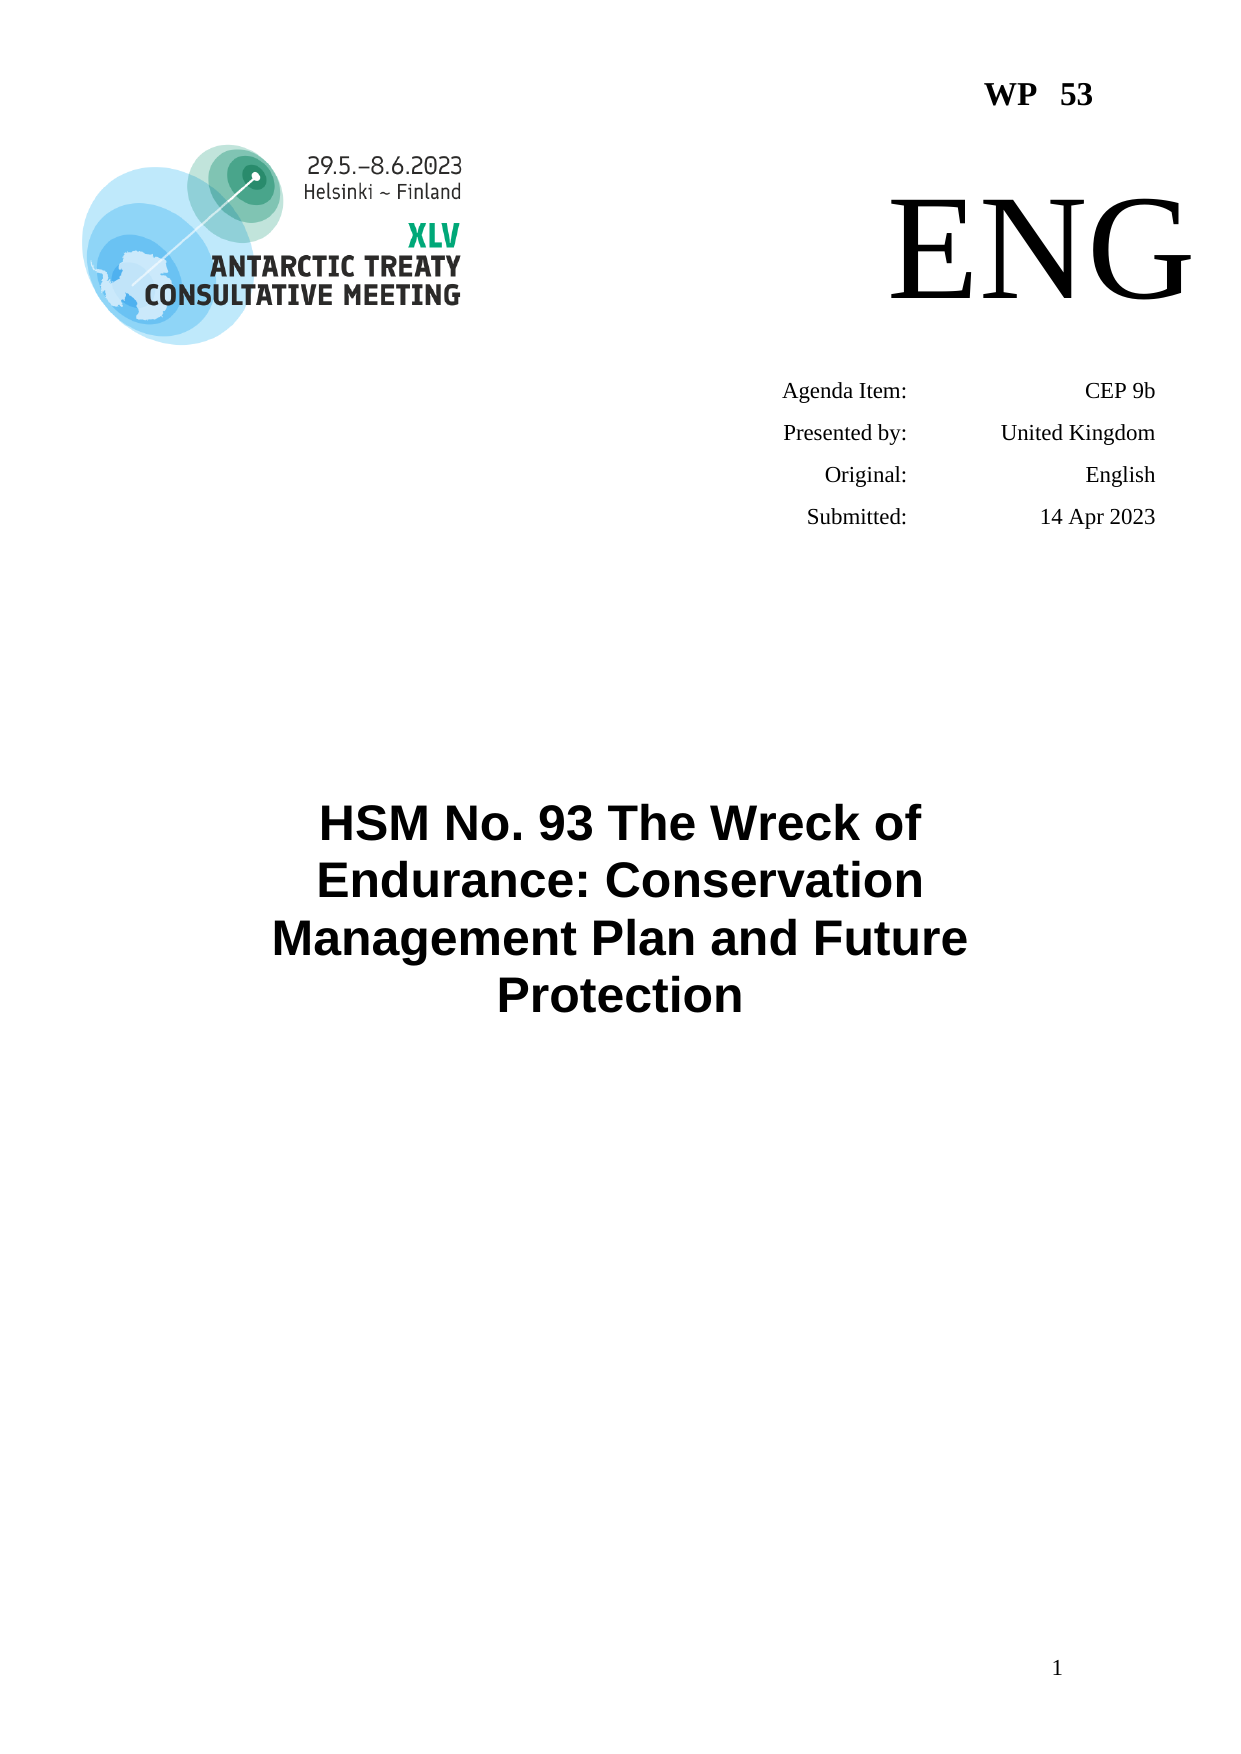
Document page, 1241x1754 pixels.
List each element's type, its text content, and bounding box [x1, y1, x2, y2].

title HSM No. 93 The Wreck of Endurance: Conservation Management Plan and Future Protection [177, 793, 1063, 1023]
picture [44, 112, 498, 377]
